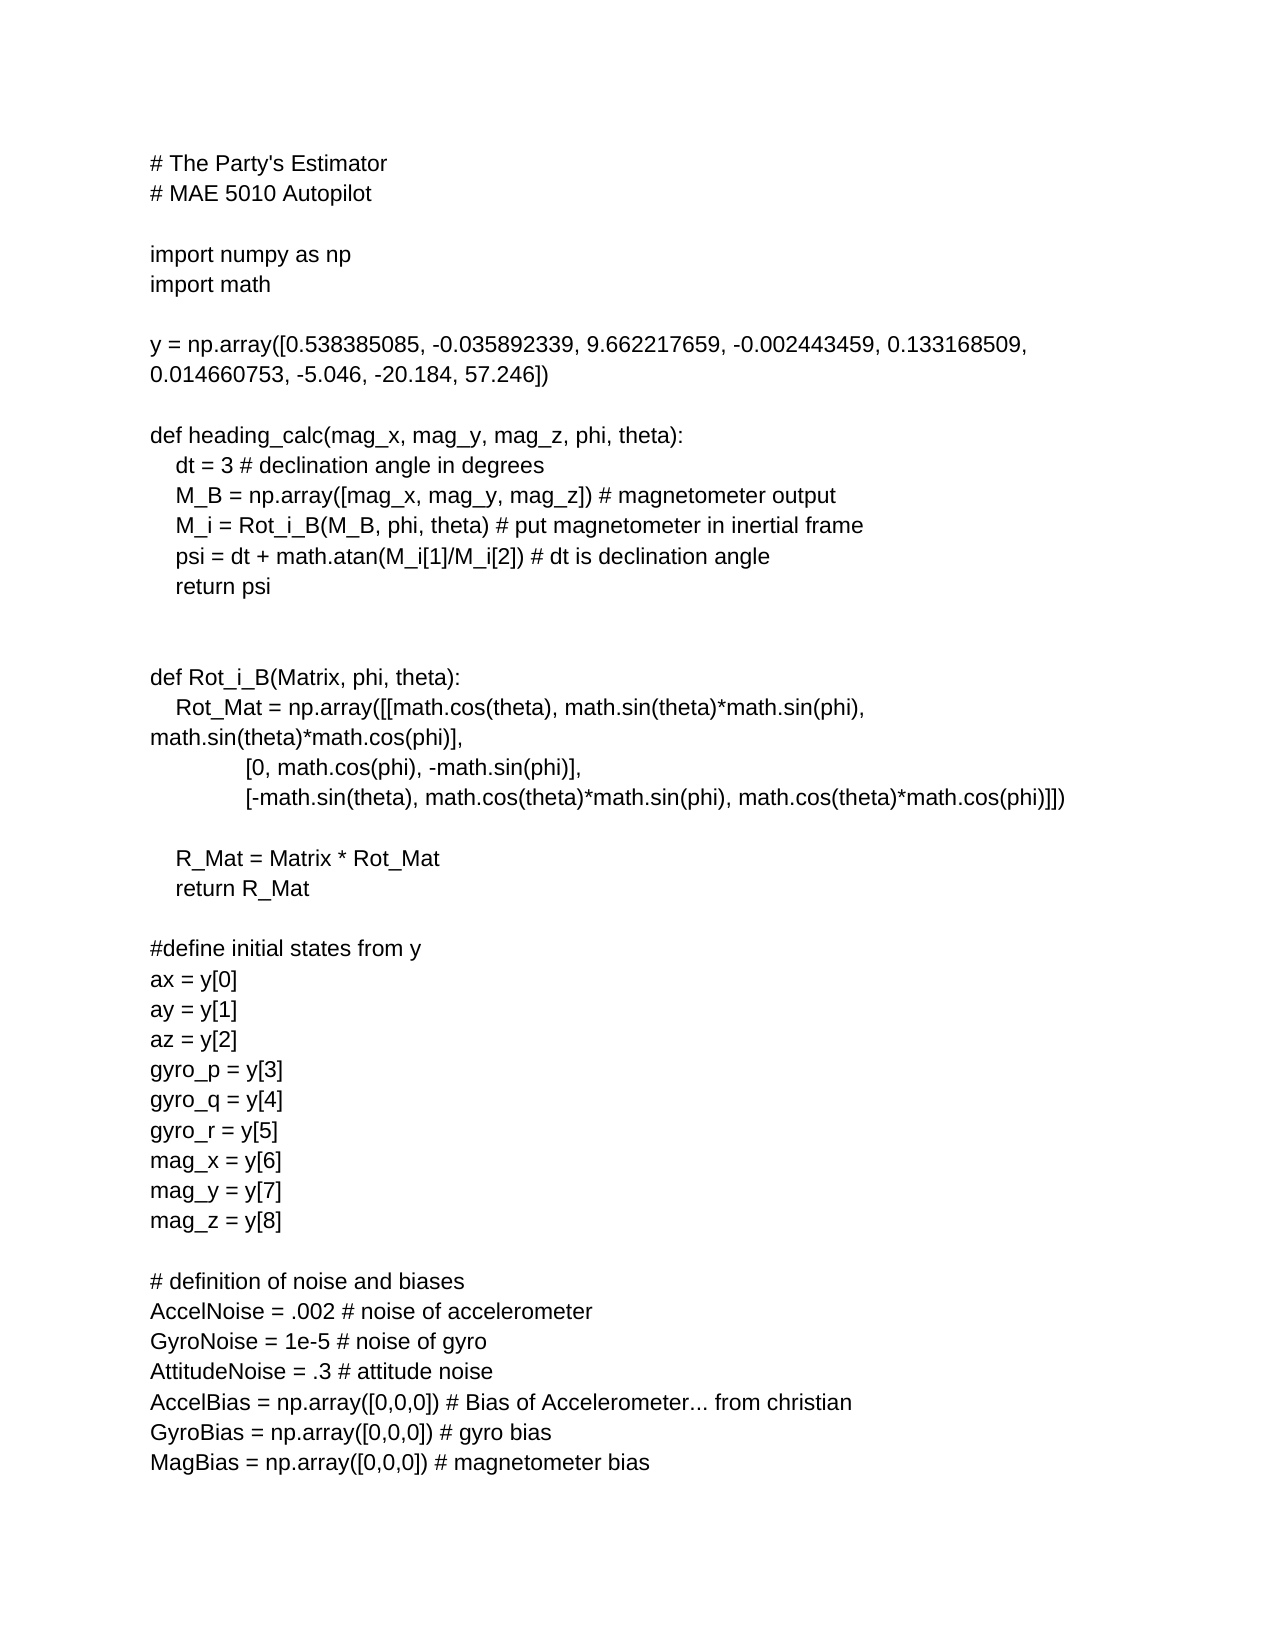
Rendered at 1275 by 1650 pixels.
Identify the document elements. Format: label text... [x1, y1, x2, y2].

text y = np.array([0.538385085, -0.035892339, 9.662217659, -0.002443459, 0.133168509, 0.014660753, -5.046, -20.184, 57.246]) [150, 331, 1125, 388]
text return psi [150, 573, 1125, 599]
text dt = 3 # declination angle in degrees [150, 452, 1125, 478]
text # definition of noise and biases [150, 1268, 1125, 1294]
text [0, math.cos(phi), -math.sin(phi)], [150, 754, 1125, 781]
text AccelBias = np.array([0,0,0]) # Bias of Accelerometer... from christian [150, 1388, 1125, 1415]
text def heading_calc(mag_x, mag_y, mag_z, phi, theta): [150, 422, 1125, 448]
text return R_Mat [150, 875, 1125, 901]
text mag_z = y[8] [150, 1207, 1125, 1234]
text mag_y = y[7] [150, 1177, 1125, 1203]
text gyro_p = y[3] [150, 1056, 1125, 1083]
text Rot_Mat = np.array([[math.cos(theta), math.sin(theta)*math.sin(phi), math.sin(theta)*math.cos(phi)], [150, 694, 1125, 750]
text mag_x = y[6] [150, 1147, 1125, 1173]
text AccelNoise = .002 # noise of accelerometer [150, 1298, 1125, 1324]
text M_i = Rot_i_B(M_B, phi, theta) # put magnetometer in inertial frame [150, 512, 1125, 539]
text [-math.sin(theta), math.cos(theta)*math.sin(phi), math.cos(theta)*math.cos(phi)]]) [150, 784, 1125, 811]
text AttitudeNoise = .3 # attitude noise [150, 1358, 1125, 1385]
text ay = y[1] [150, 996, 1125, 1022]
text GyroBias = np.array([0,0,0]) # gyro bias [150, 1419, 1125, 1445]
text az = y[2] [150, 1026, 1125, 1052]
text gyro_q = y[4] [150, 1086, 1125, 1113]
text import numpy as np [150, 241, 1125, 267]
text # MAE 5010 Autopilot [150, 180, 1125, 207]
text ax = y[0] [150, 966, 1125, 992]
text R_Mat = Matrix * Rot_Mat [150, 845, 1125, 871]
text gyro_r = y[5] [150, 1117, 1125, 1143]
text # The Party's Estimator [150, 150, 1125, 176]
text GyroNoise = 1e-5 # noise of gyro [150, 1328, 1125, 1354]
text import math [150, 271, 1125, 297]
text def Rot_i_B(Matrix, phi, theta): [150, 663, 1125, 690]
text M_B = np.array([mag_x, mag_y, mag_z]) # magnetometer output [150, 482, 1125, 509]
text MagBias = np.array([0,0,0]) # magnetometer bias [150, 1449, 1125, 1475]
text #define initial states from y [150, 935, 1125, 962]
text psi = dt + math.atan(M_i[1]/M_i[2]) # dt is declination angle [150, 543, 1125, 569]
